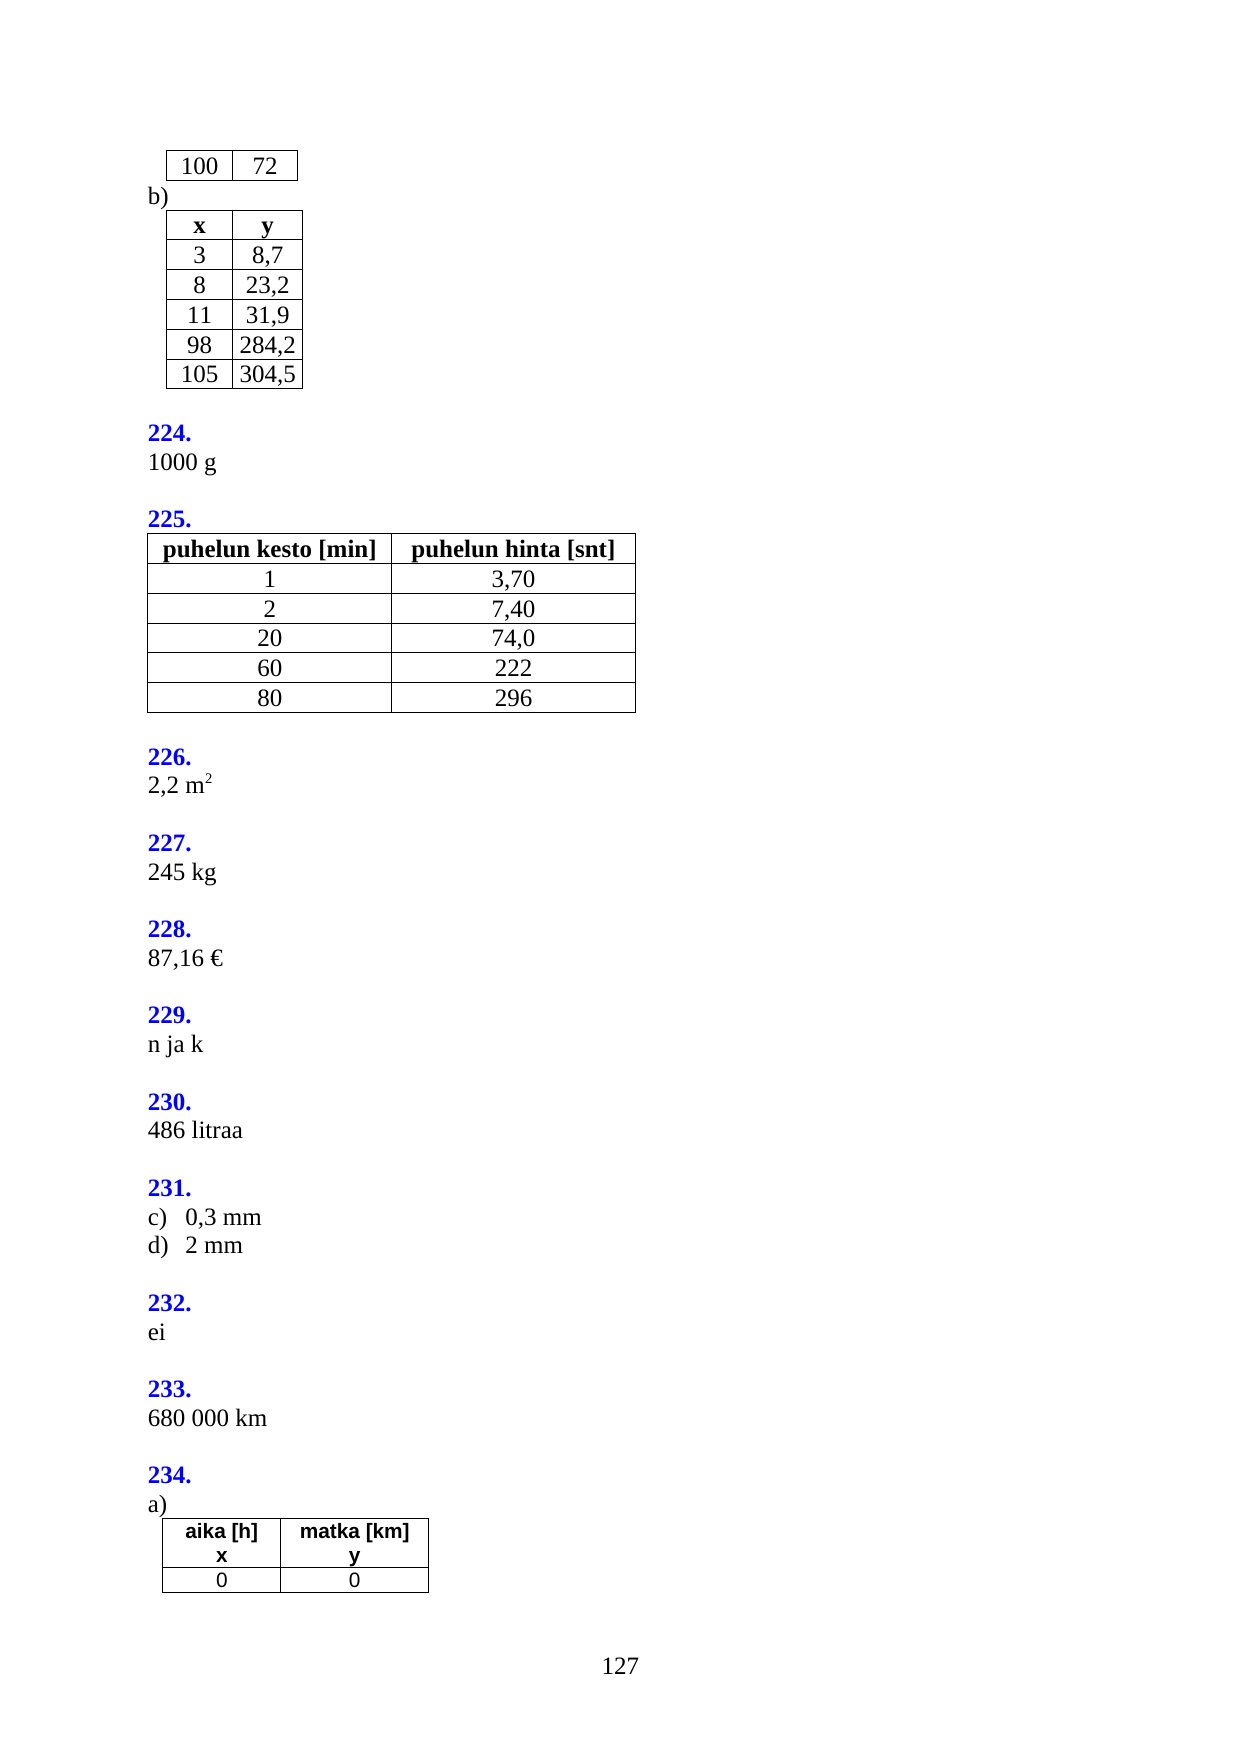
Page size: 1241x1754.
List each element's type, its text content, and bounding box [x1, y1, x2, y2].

table_cell 60 [148, 653, 391, 682]
text ei [148, 1317, 1092, 1345]
text 245 kg [148, 857, 1092, 885]
table_cell 23,2 [233, 270, 302, 299]
table_cell 296 [392, 683, 635, 712]
table_header puhelun kesto [min] [148, 534, 391, 563]
table_cell 0 [281, 1568, 428, 1592]
table_cell 0 [163, 1568, 280, 1592]
table_header y [233, 211, 302, 239]
table_cell 11 [167, 300, 232, 329]
table_cell 2 [148, 594, 391, 622]
table_cell 8,7 [233, 240, 302, 269]
table_cell 8 [167, 270, 232, 299]
table_cell 284,2 [233, 330, 302, 358]
text 0,3 mm [148, 1202, 1092, 1230]
table_header puhelun hinta [snt] [392, 534, 635, 563]
table_cell 105 [167, 360, 232, 388]
table_cell 3 [167, 240, 232, 269]
table_cell 100 [167, 151, 232, 180]
table_cell 304,5 [233, 360, 302, 388]
table_header matka [km] y [281, 1519, 428, 1567]
text n ja k [148, 1029, 1092, 1058]
text 2,2 m2 [148, 770, 1092, 799]
table_cell 74,0 [392, 624, 635, 652]
table_cell 3,70 [392, 564, 635, 593]
table_cell 72 [233, 151, 297, 180]
table_cell 222 [392, 653, 635, 682]
table_cell 98 [167, 330, 232, 358]
table_cell 20 [148, 624, 391, 652]
table_header x [167, 211, 232, 239]
table_cell 80 [148, 683, 391, 712]
text 87,16 € [148, 943, 1092, 972]
text 680 000 km [148, 1403, 1092, 1432]
table_cell 1 [148, 564, 391, 593]
text 2 mm [148, 1230, 1092, 1259]
text 1000 g [148, 447, 1092, 476]
text 486 litraa [148, 1115, 1092, 1144]
table_cell 31,9 [233, 300, 302, 329]
table_header aika [h] x [163, 1519, 280, 1567]
table_cell 7,40 [392, 594, 635, 622]
